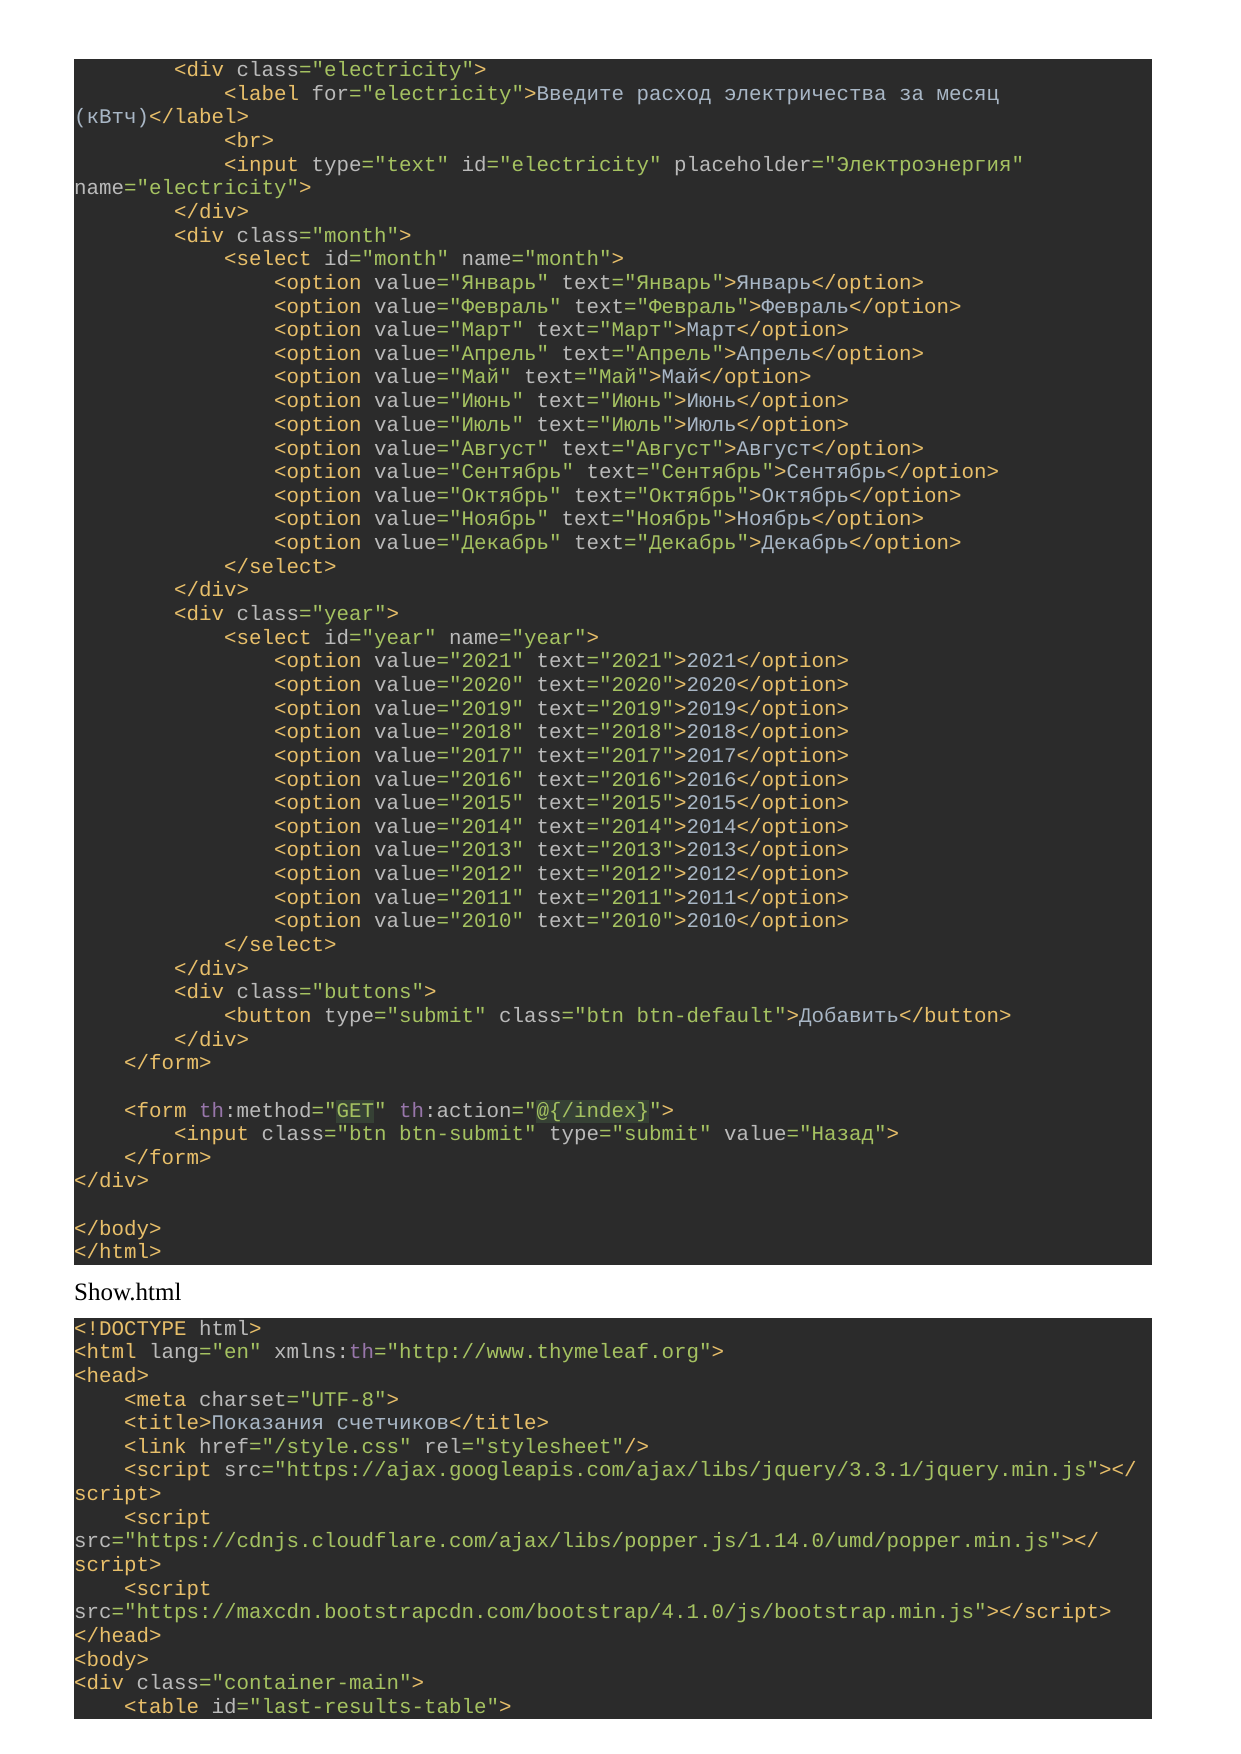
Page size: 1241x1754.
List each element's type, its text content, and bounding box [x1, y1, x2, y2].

text Show.html [74, 1277, 1152, 1306]
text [74, 1318, 1152, 1719]
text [74, 59, 1152, 1265]
